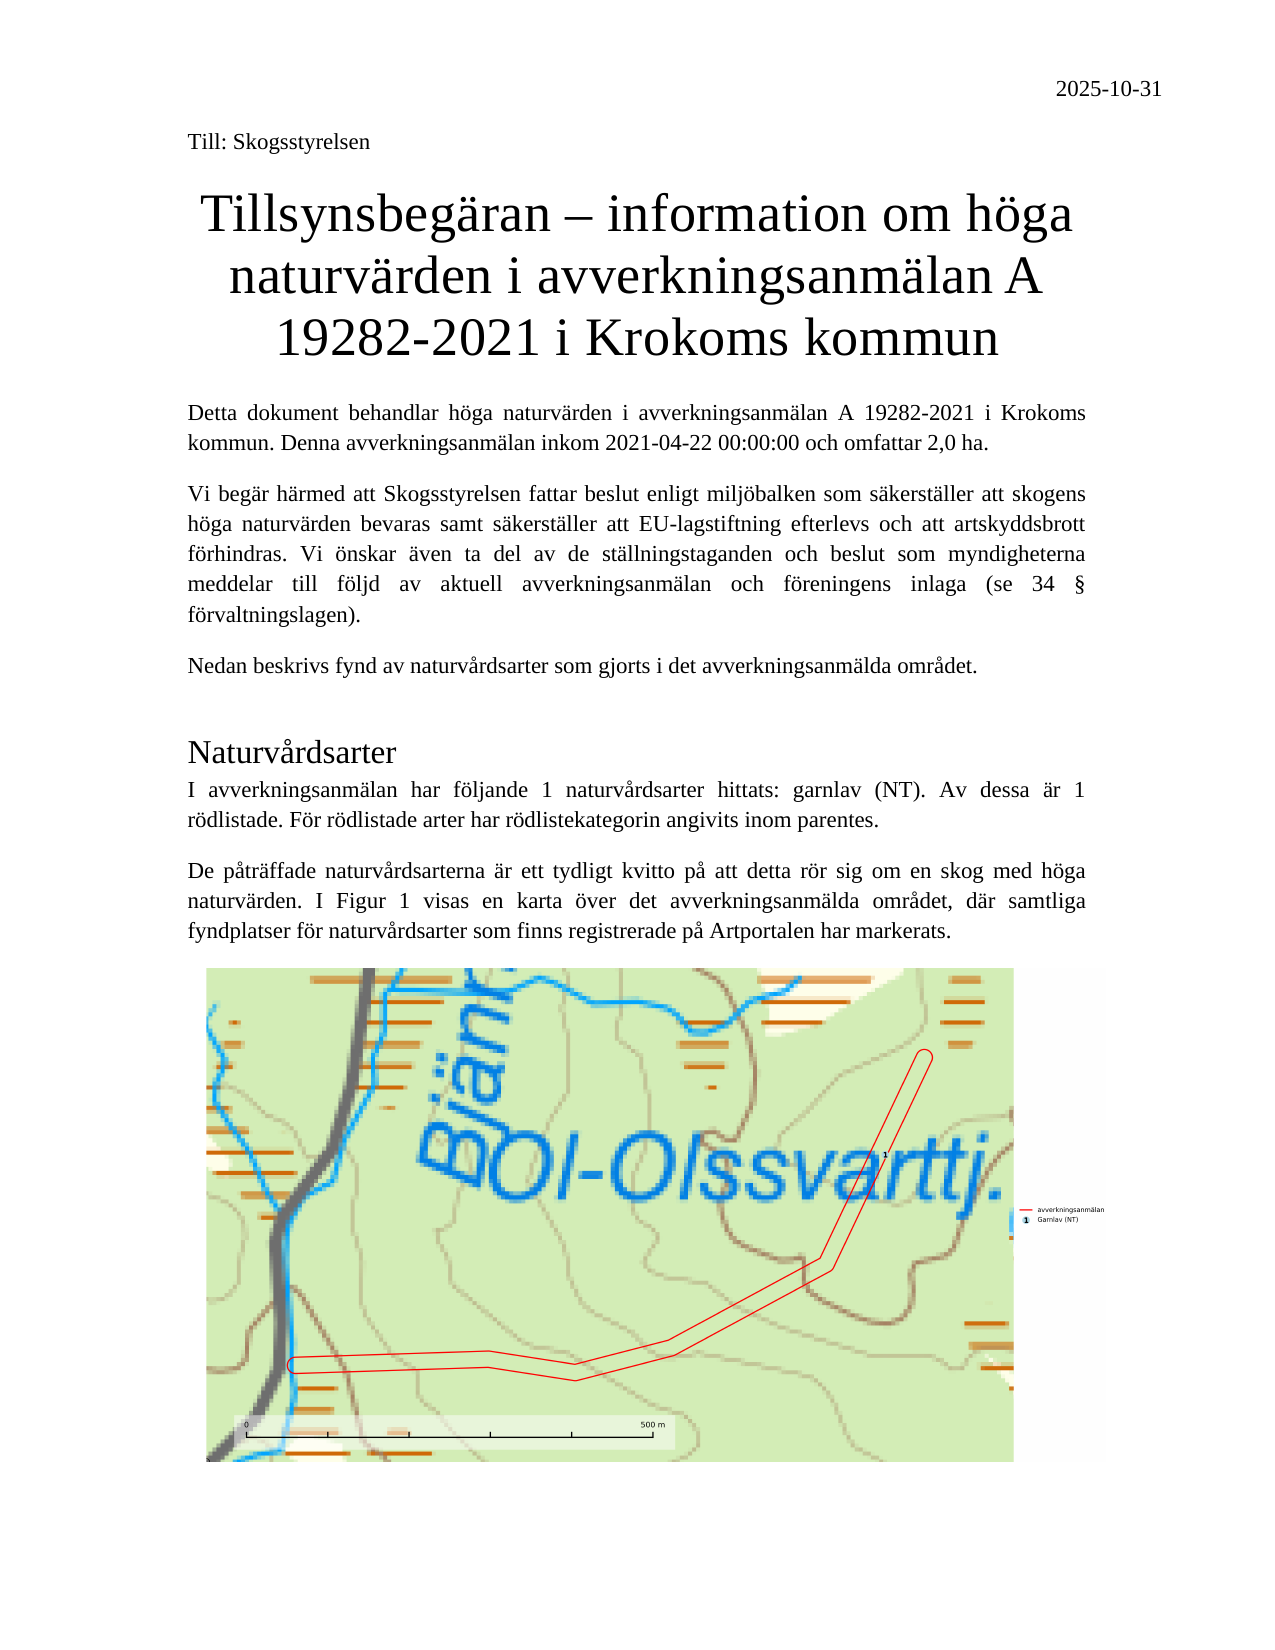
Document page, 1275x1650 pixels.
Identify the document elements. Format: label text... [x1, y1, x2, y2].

text I avverkningsanmälan har följande 1 naturvårdsarter hittats: garnlav (NT). Av dessa är 1 rödlistade. För rödlistade arter har rödlistekategorin angivits inom parentes. [187, 776, 1087, 832]
picture [206, 968, 1107, 1462]
title Tillsynsbegäran – information om höga naturvärden i avverkningsanmälan A 19282-2021 i Krokoms kommun [187, 180, 1087, 367]
text Vi begär härmed att Skogsstyrelsen fattar beslut enligt miljöbalken som säkerställer att skogens höga naturvärden bevaras samt säkerställer att EU-lagstiftning efterlevs och att artskyddsbrott förhindras. Vi önskar även ta del av de ställningstaganden och beslut som myndigheterna meddelar till följd av aktuell avverkningsanmälan och föreningens inlaga (se 34 § förvaltningslagen). [187, 480, 1087, 627]
text Detta dokument behandlar höga naturvärden i avverkningsanmälan A 19282-2021 i Krokoms kommun. Denna avverkningsanmälan inkom 2021-04-22 00:00:00 och omfattar 2,0 ha. [187, 398, 1087, 455]
text De påträffade naturvårdsarterna är ett tydligt kvitto på att detta rör sig om en skog med höga naturvärden. I Figur 1 visas en karta över det avverkningsanmälda området, där samtliga fyndplatser för naturvårdsarter som finns registrerade på Artportalen har markerats. [187, 857, 1087, 944]
text Nedan beskrivs fynd av naturvårdsarter som gjorts i det avverkningsanmälda området. [187, 652, 1087, 678]
subtitle Naturvårdsarter [187, 732, 1087, 770]
